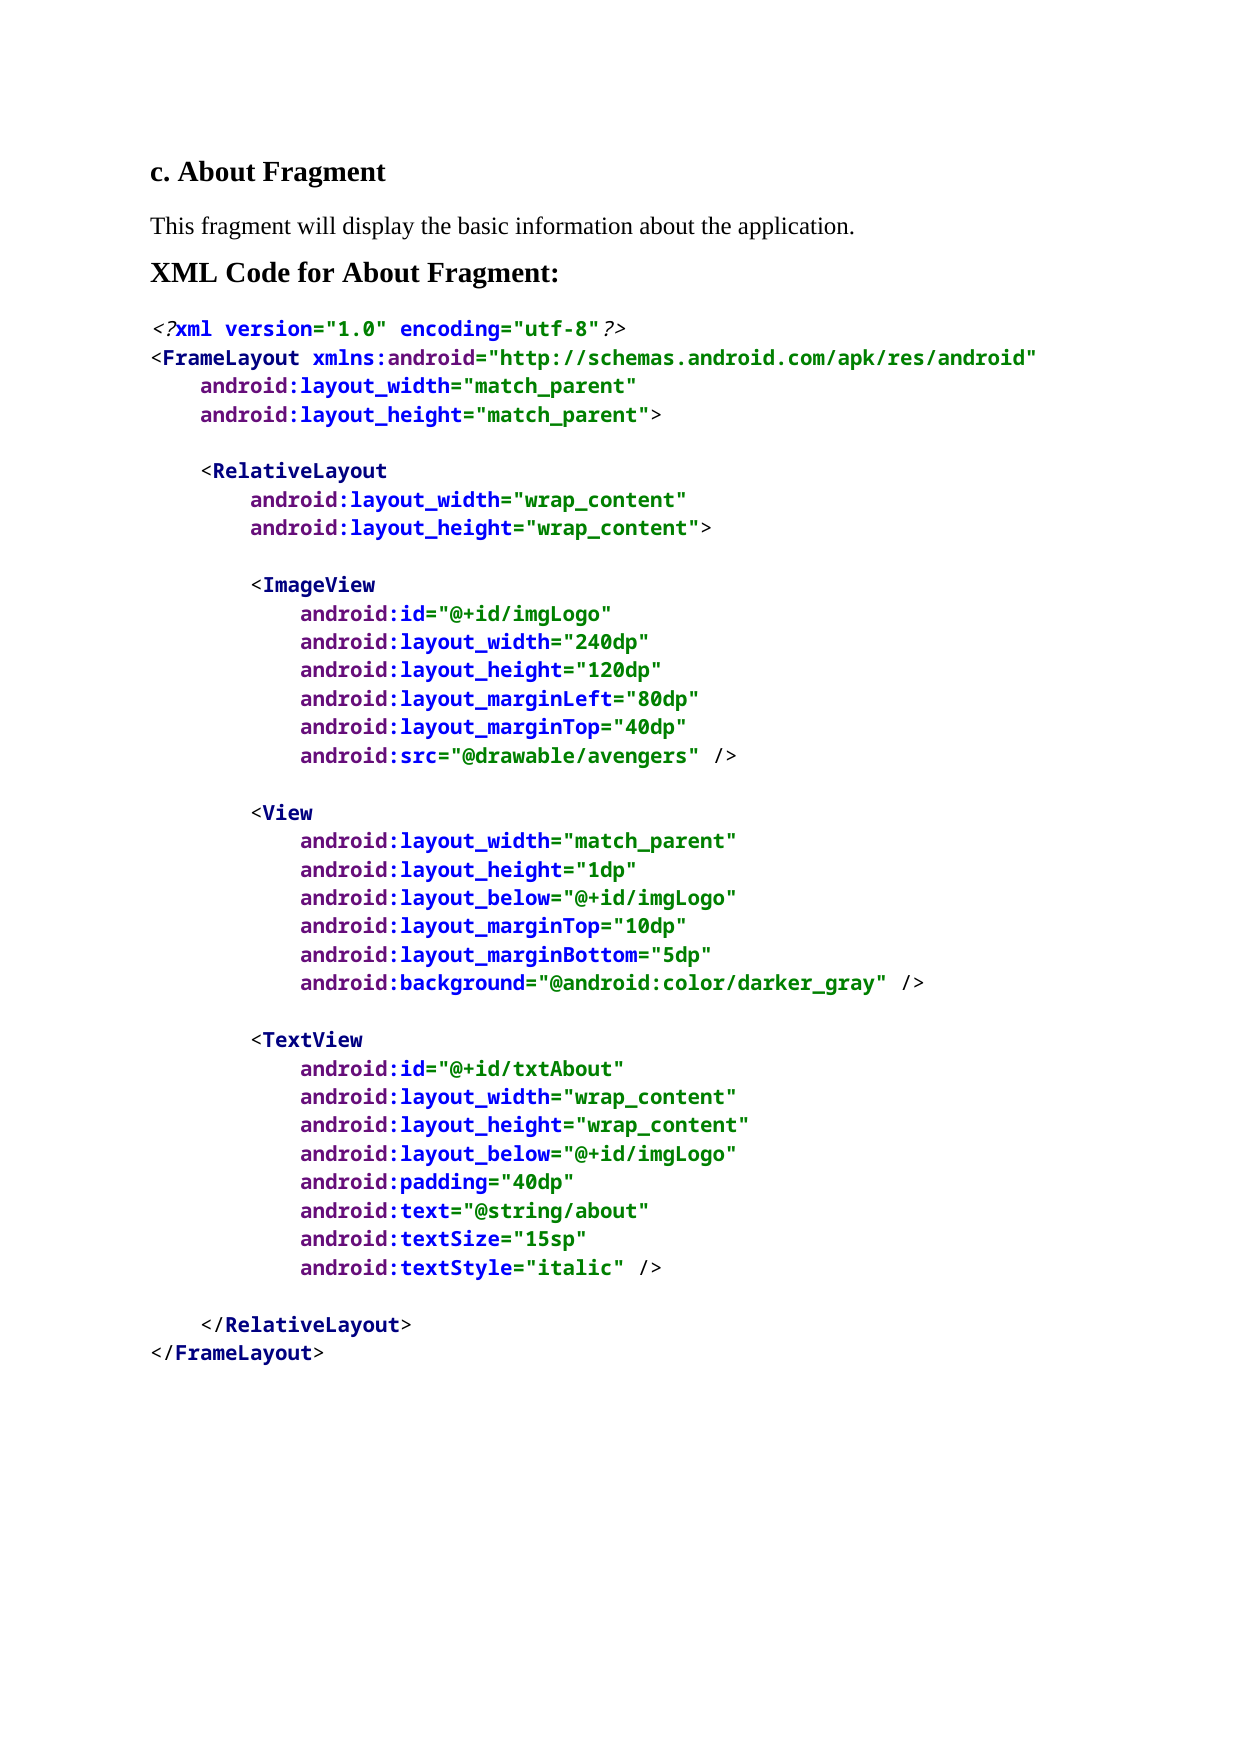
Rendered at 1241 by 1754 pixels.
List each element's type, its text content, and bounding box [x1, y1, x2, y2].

text This fragment will display the basic information about the application. [150, 202, 1085, 240]
text XML Code for About Fragment: [150, 255, 1090, 288]
text <?xml version="1.0" encoding="utf-8"?> <FrameLayout xmlns:android="http://schemas.android.com/apk/res/android" android:layout_width="match_parent" android:layout_height="match_parent"> <RelativeLayout android:layout_width="wrap_content" android:layout_height="wrap_content"> <ImageView android:id="@+id/imgLogo" android:layout_width="240dp" android:layout_height="120dp" android:layout_marginLeft="80dp" android:layout_marginTop="40dp" android:src="@drawable/avengers" /> <View android:layout_width="match_parent" android:layout_height="1dp" android:layout_below="@+id/imgLogo" android:layout_marginTop="10dp" android:layout_marginBottom="5dp" android:background="@android:color/darker_gray" /> <TextView android:id="@+id/txtAbout" android:layout_width="wrap_content" android:layout_height="wrap_content" android:layout_below="@+id/imgLogo" android:padding="40dp" android:text="@string/about" android:textSize="15sp" android:textStyle="italic" /> </RelativeLayout> </FrameLayout> [150, 314, 1090, 1367]
text c. About Fragment [150, 150, 1085, 187]
